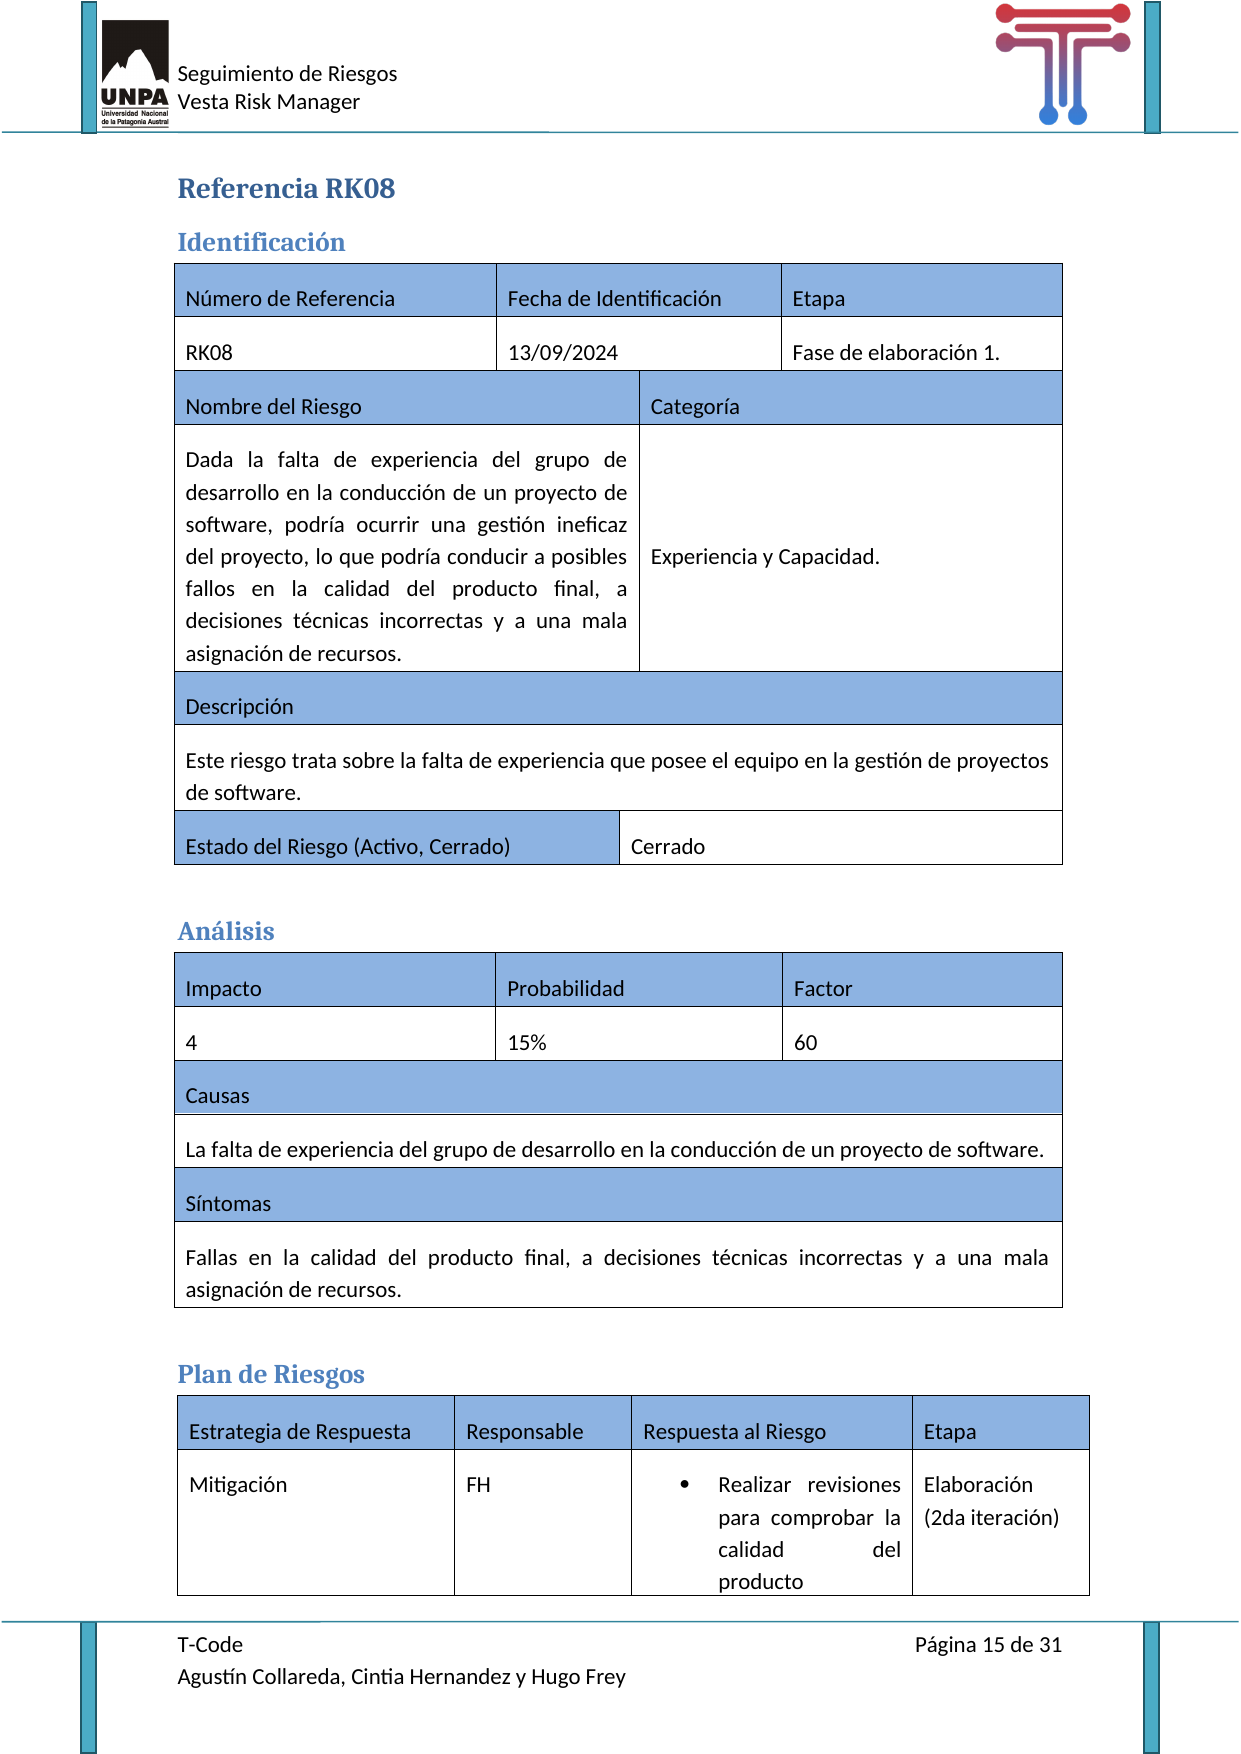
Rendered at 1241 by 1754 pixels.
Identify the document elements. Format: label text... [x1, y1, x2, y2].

picture [994, 0, 1132, 128]
table_cell 60 [783, 1007, 1062, 1060]
table_header Etapa [782, 264, 1062, 316]
table_header Probabilidad [496, 953, 782, 1006]
table_cell Fase de elaboración 1. [782, 317, 1062, 370]
text Identificación [177, 227, 1063, 258]
table_cell 15% [496, 1007, 782, 1060]
table_cell Categoría [640, 371, 1062, 424]
table_cell Este riesgo trata sobre la falta de experiencia que posee el equipo en la gestión de proyectos de software. [175, 725, 1062, 810]
table_header Estrategia de Respuesta [178, 1396, 454, 1449]
table_header Factor [783, 953, 1062, 1006]
table_header Respuesta al Riesgo [632, 1396, 912, 1449]
table_cell Dada la falta de experiencia del grupo de desarrollo en la conducción de un proyecto de software, podría ocurrir una gestión ineficaz del proyecto, lo que podría conducir a posibles fallos en la calidad del producto final, a decisiones técnicas incorrectas y a una mala asignación de recursos. [175, 425, 639, 671]
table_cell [632, 1450, 912, 1595]
table_cell Síntomas [175, 1168, 1062, 1221]
table_header Fecha de Identificación [497, 264, 781, 316]
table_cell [913, 1450, 1089, 1595]
table_cell Causas [175, 1061, 1062, 1113]
table_header Responsable [455, 1396, 631, 1449]
table_cell 13/09/2024 [497, 317, 781, 370]
table_cell Mitigación [178, 1450, 454, 1595]
table_cell FH [455, 1450, 631, 1595]
table_cell Cerrado [620, 811, 1062, 864]
table_header Número de Referencia [175, 264, 496, 316]
table_cell Nombre del Riesgo [175, 371, 639, 424]
text Referencia RK08 [177, 172, 1063, 206]
table_header Impacto [175, 953, 495, 1006]
table_cell 4 [175, 1007, 495, 1060]
table_cell Descripción [175, 672, 1062, 724]
picture [100, 18, 170, 129]
text Plan de Riesgos [177, 1359, 1063, 1390]
table_cell Estado del Riesgo (Activo, Cerrado) [175, 811, 619, 864]
table_cell Fallas en la calidad del producto final, a decisiones técnicas incorrectas y a una mala asignación de recursos. [175, 1222, 1062, 1307]
table_cell La falta de experiencia del grupo de desarrollo en la conducción de un proyecto de software. [175, 1115, 1062, 1167]
table_cell Experiencia y Capacidad. [640, 425, 1062, 671]
text Análisis [177, 916, 1063, 948]
table_header Etapa [913, 1396, 1089, 1449]
table_cell RK08 [175, 317, 496, 370]
